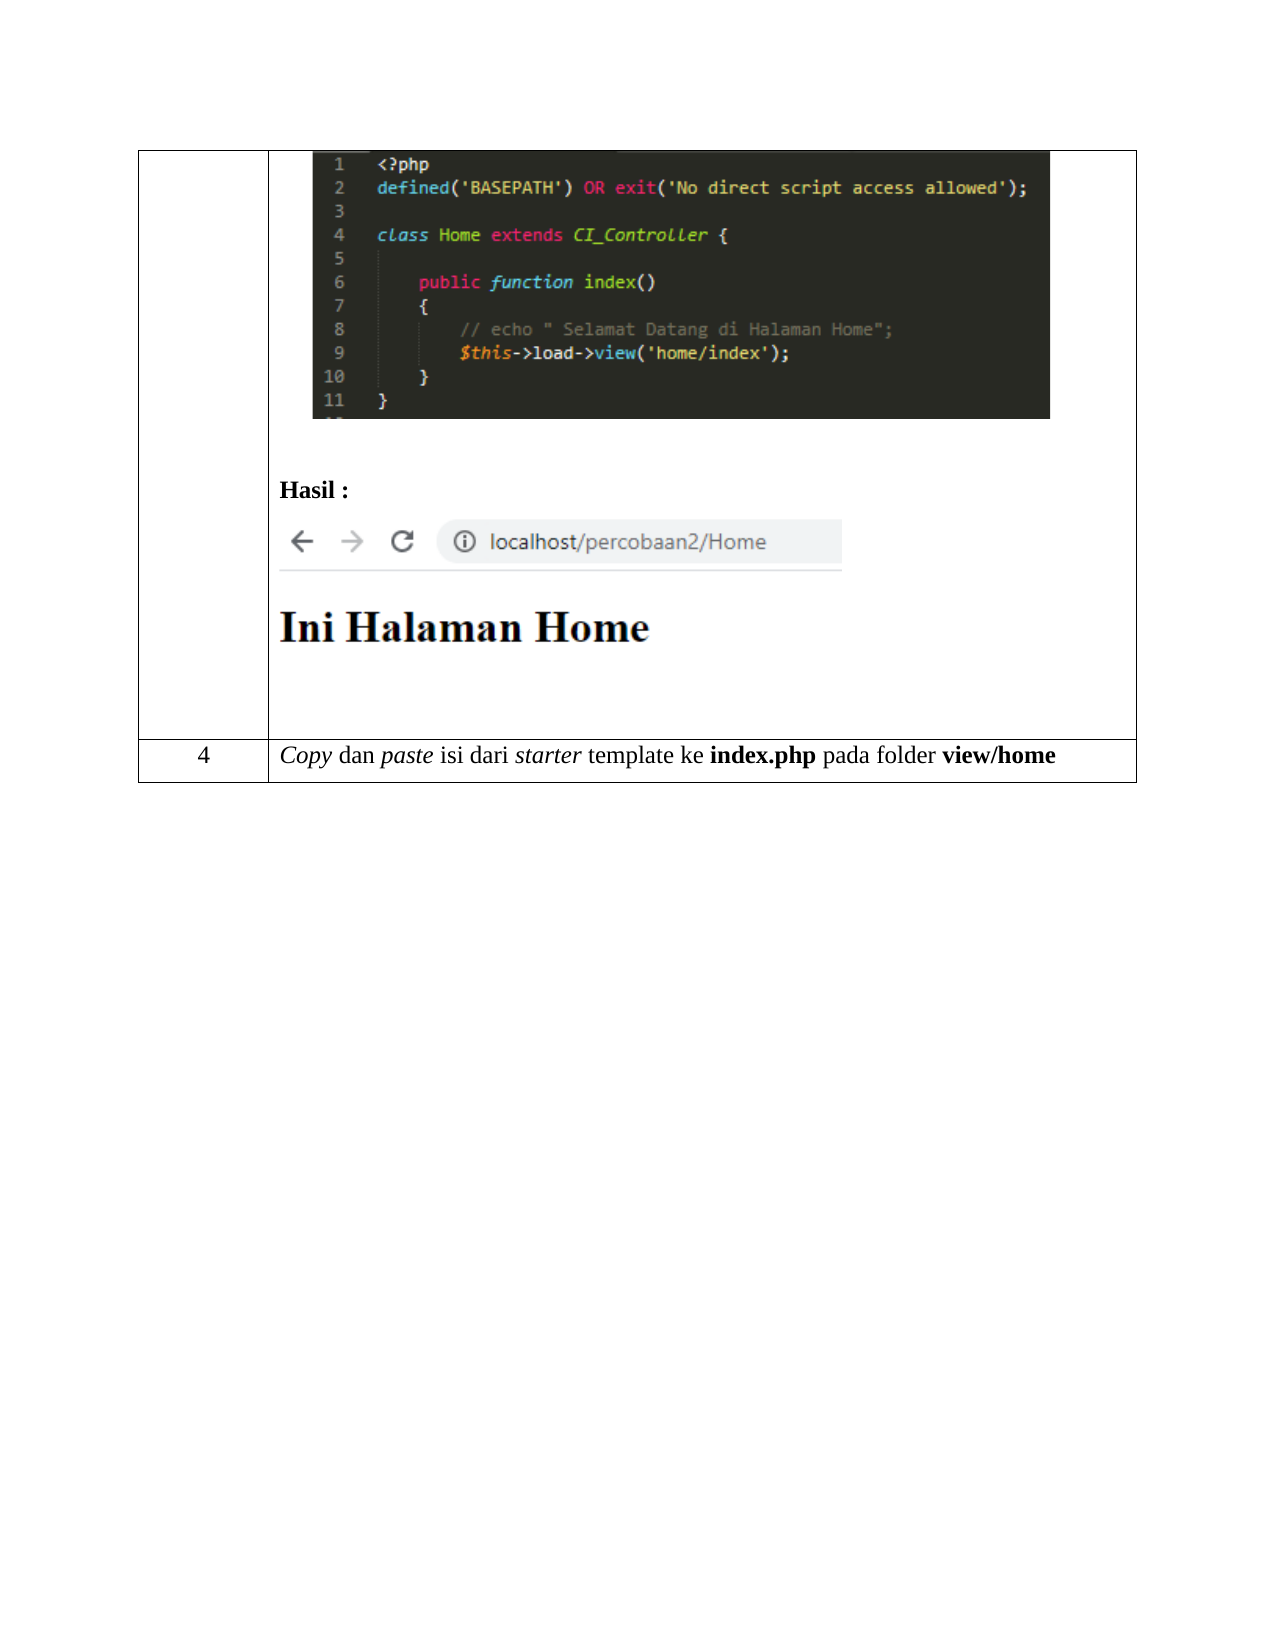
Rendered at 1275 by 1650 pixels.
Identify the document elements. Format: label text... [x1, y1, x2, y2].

table_cell Copy dan paste isi dari starter template ke index.php pada folder view/home [269, 740, 1136, 782]
picture [279, 518, 842, 697]
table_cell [269, 151, 1136, 739]
table_cell 3 [139, 151, 268, 739]
picture [312, 151, 1050, 419]
table_cell 4 [139, 740, 268, 782]
